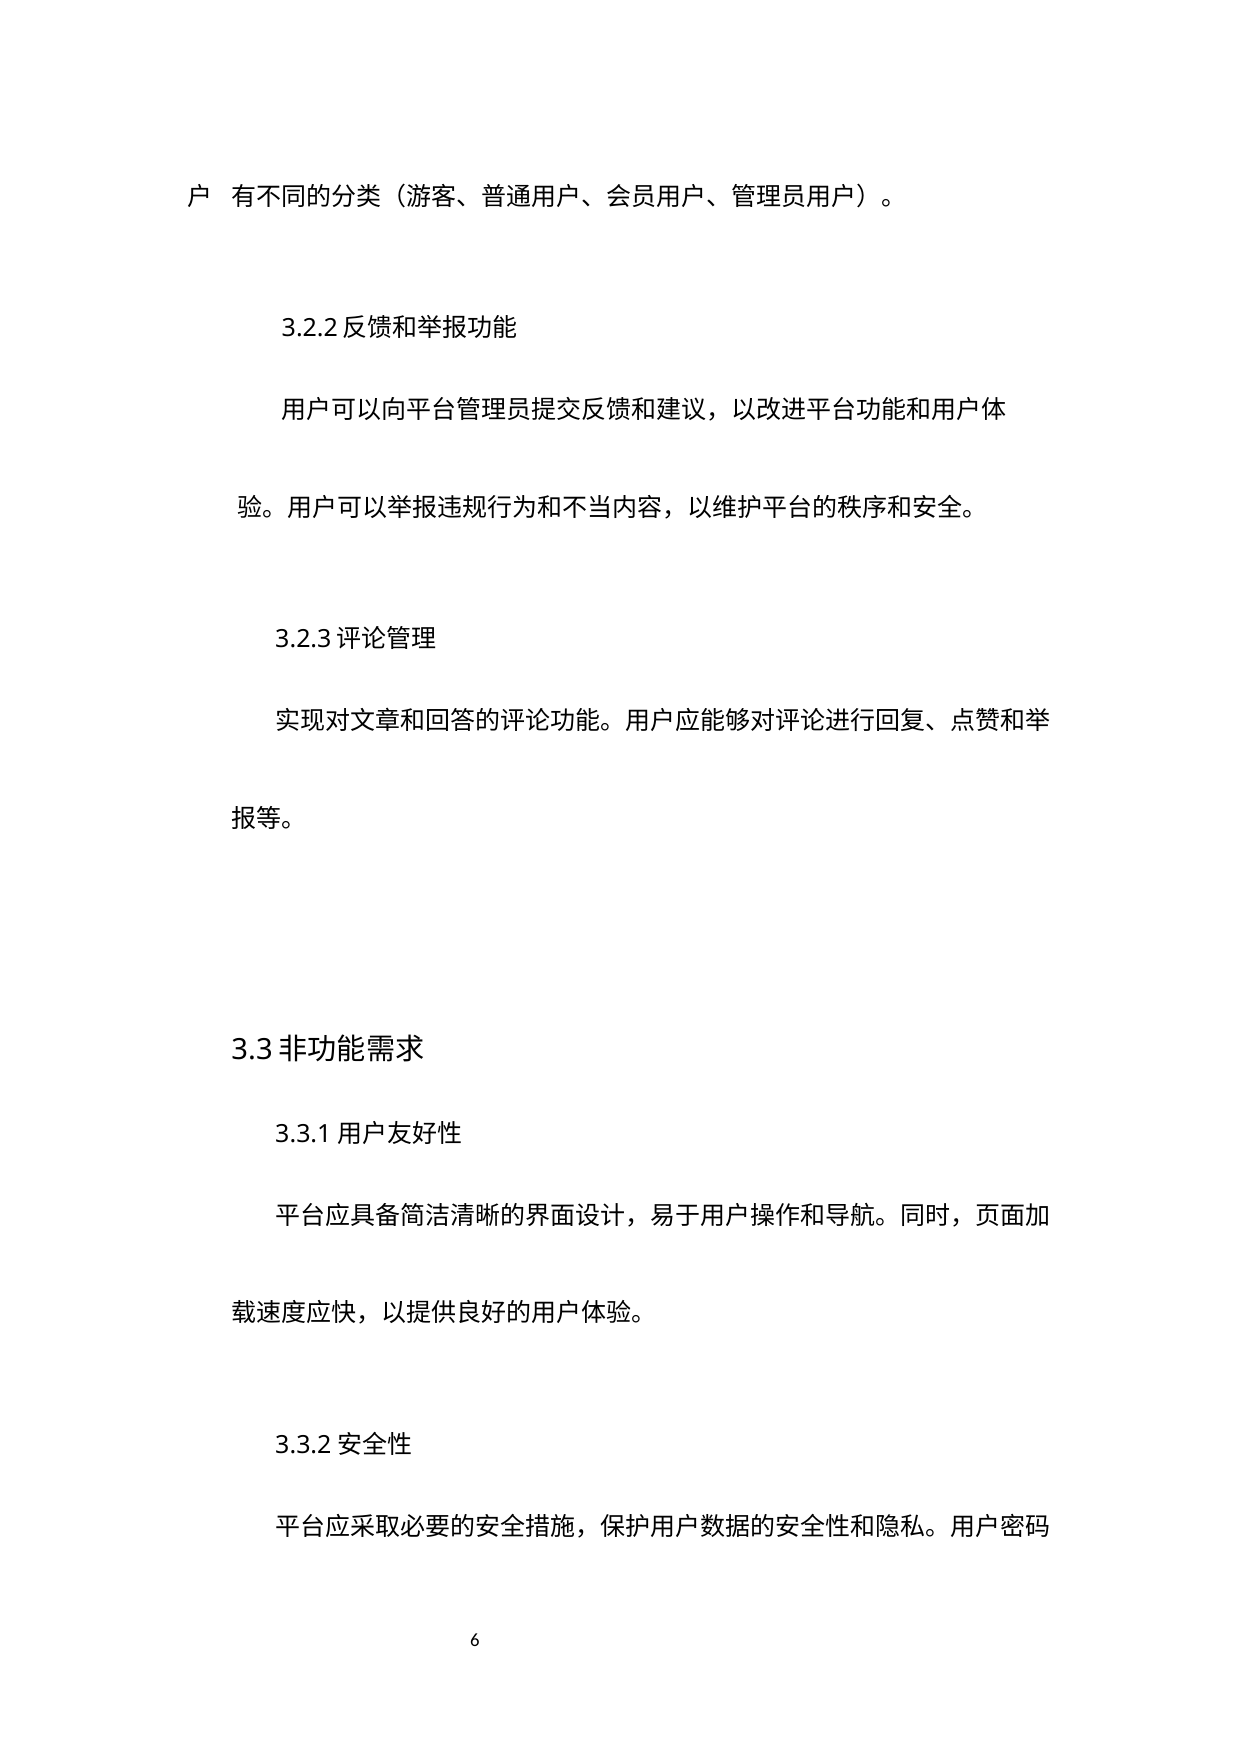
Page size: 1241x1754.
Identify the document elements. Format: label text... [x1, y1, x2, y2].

list 3.3非功能需求 [187, 1015, 1053, 1080]
list 实现对文章和回答的评论功能。用户应能够对评论进行回复、点赞和举报等。 [231, 687, 1053, 850]
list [187, 162, 1053, 227]
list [231, 1493, 1053, 1558]
list 用户可以向平台管理员提交反馈和建议，以改进平台功能和用户体验。用户可以举报违规行为和不当内容，以维护平台的秩序和安全。 [237, 377, 1053, 539]
text 3.3.2 安全性 [231, 1411, 1053, 1476]
text 3.3.1 用户友好性 [231, 1100, 1053, 1165]
text 3.2.3评论管理 [231, 606, 1053, 671]
text 平台应具备简洁清晰的界面设计，易于用户操作和导航。同时，页面加载速度应快，以提供良好的用户体验。 [231, 1182, 1053, 1345]
text 3.2.2反馈和举报功能 [231, 294, 1053, 359]
